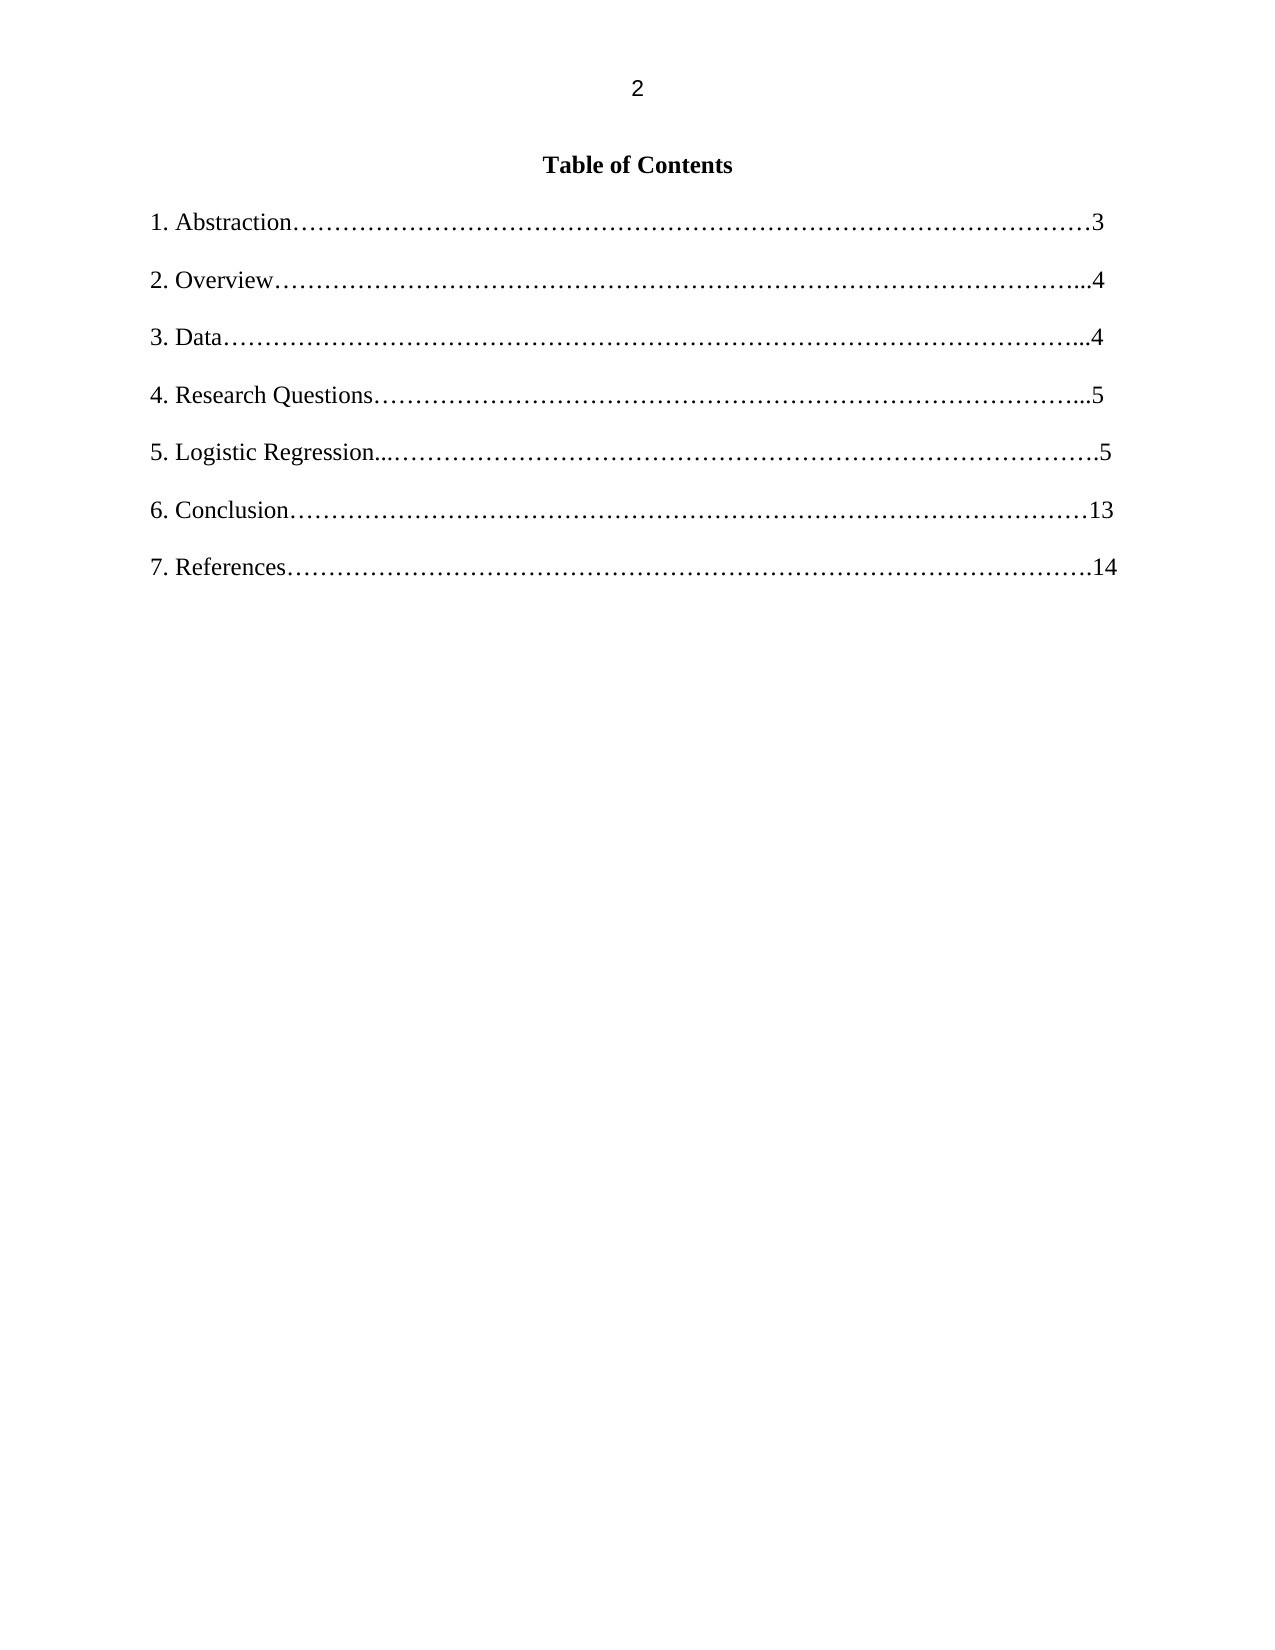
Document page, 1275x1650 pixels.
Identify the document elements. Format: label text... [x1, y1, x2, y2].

text 4. Research Questions…………………………………………………………………………...5 [150, 380, 1125, 409]
text Table of Contents [150, 150, 1125, 179]
text 2. Overview……………………………………………………………………………………...4 [150, 265, 1125, 294]
text 1. Abstraction……………………………………………………………………………………3 [150, 207, 1125, 236]
text 6. Conclusion……………………………………………………………………………………13 [150, 495, 1125, 524]
text 5. Logistic Regression...………………………………………………………………………….5 [150, 437, 1125, 466]
text 7. References…………………………………………………………………………………….14 [150, 552, 1125, 581]
text 3. Data…………………………………………………………………………………………...4 [150, 322, 1125, 351]
